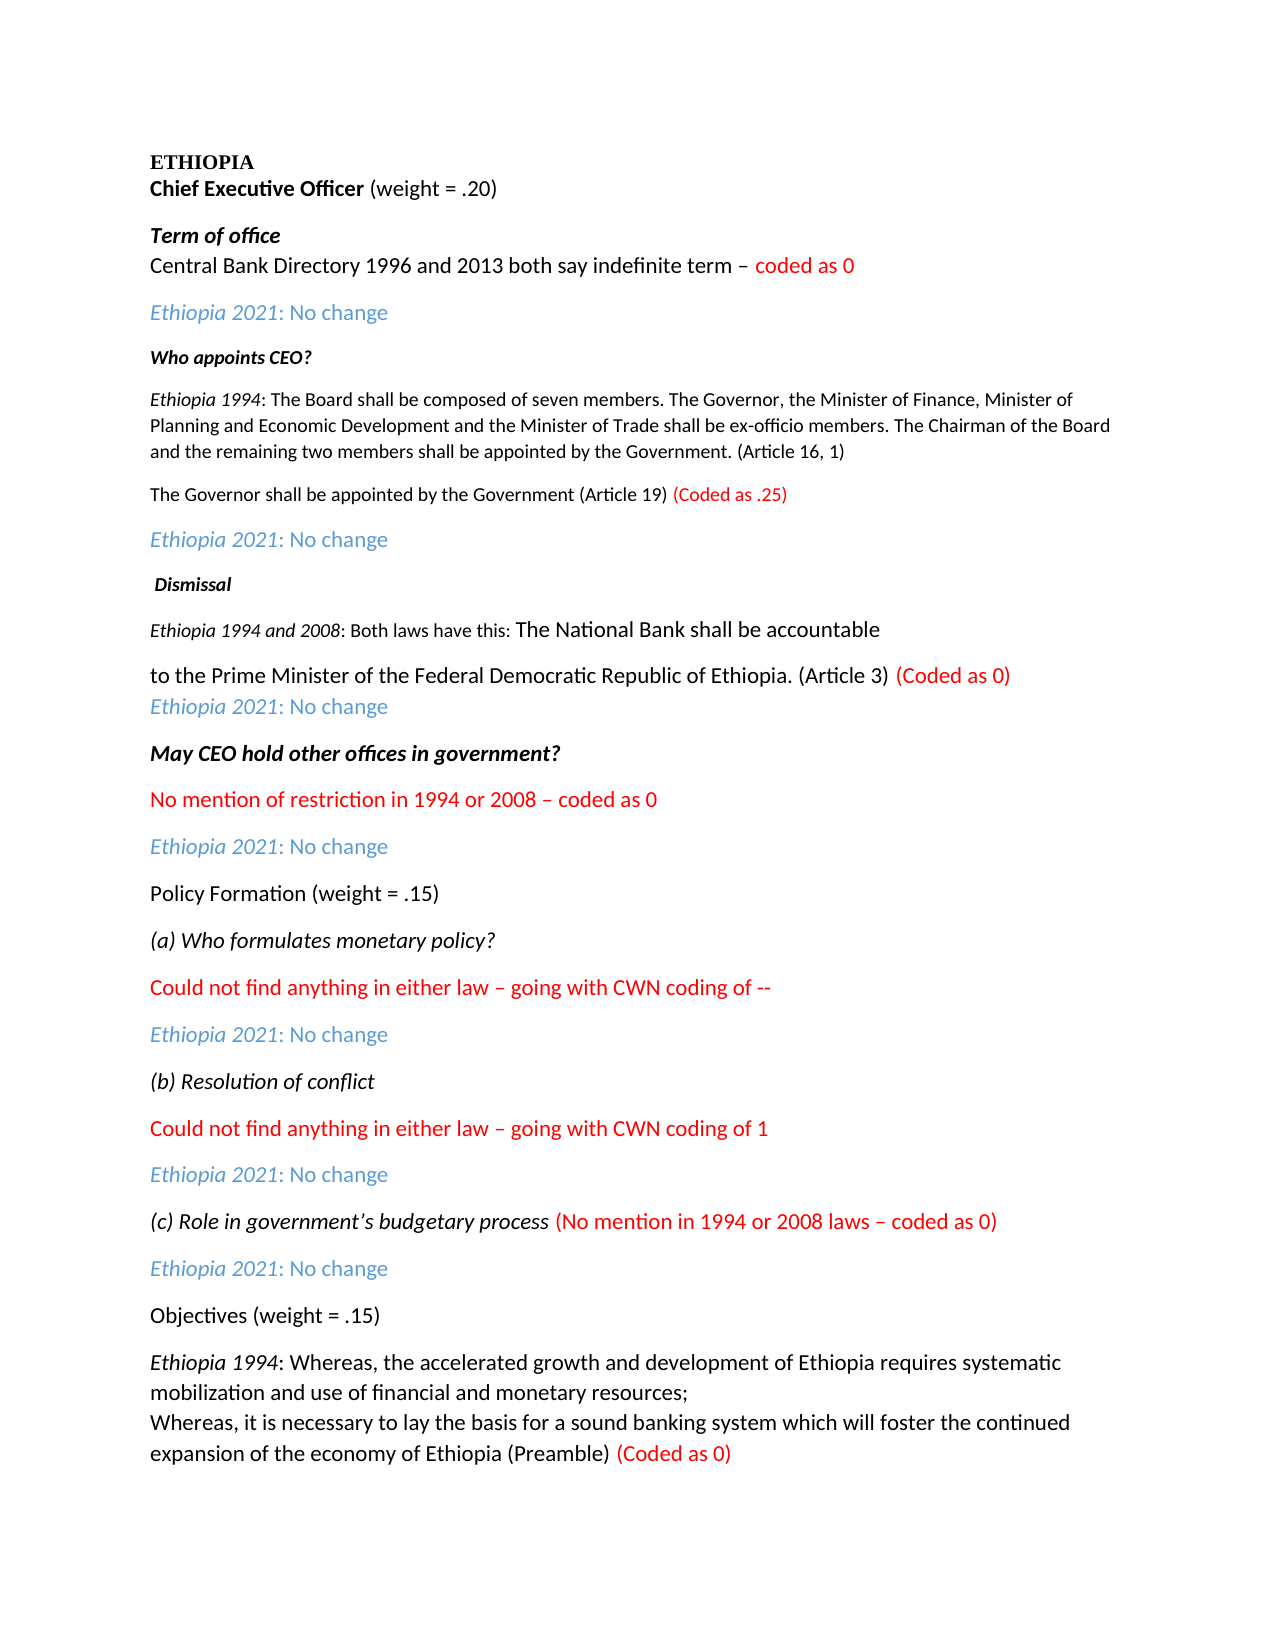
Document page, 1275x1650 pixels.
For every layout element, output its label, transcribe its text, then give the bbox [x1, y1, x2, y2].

text Dismissal [150, 572, 1125, 596]
text Term of office Central Bank Directory 1996 and 2013 both say indefinite term – coded as 0 [150, 221, 1125, 279]
text (a) Who formulates monetary policy? [150, 926, 1125, 954]
text Ethiopia 2021: No change [150, 298, 1125, 326]
text No mention of restriction in 1994 or 2008 – coded as 0 [150, 786, 1125, 813]
text Chief Executive Officer (weight = .20) [150, 174, 1125, 202]
text Policy Formation (weight = .15) [150, 879, 1125, 907]
text Ethiopia 2021: No change [150, 1254, 1125, 1282]
text Ethiopia 1994 and 2008: Both laws have this: The National Bank shall be accountable [150, 615, 1125, 643]
text Could not find anything in either law – going with CWN coding of -- [150, 973, 1125, 1001]
text Could not find anything in either law – going with CWN coding of 1 [150, 1114, 1125, 1142]
text Ethiopia 1994: The Board shall be composed of seven members. The Governor, the Minister of Finance, Minister of Planning and Economic Development and the Minister of Trade shall be ex-officio members. The Chairman of the Board and the remaining two members shall be appointed by the Government. (Article 16, 1) [150, 388, 1125, 464]
text Who appoints CEO? [150, 345, 1125, 369]
text Objectives (weight = .15) [150, 1301, 1125, 1329]
text May CEO hold other offices in government? [150, 739, 1125, 767]
subtitle ETHIOPIA [150, 150, 1200, 174]
text (c) Role in government’s budgetary process (No mention in 1994 or 2008 laws – coded as 0) [150, 1207, 1125, 1235]
text Ethiopia 2021: No change [150, 832, 1125, 860]
text (b) Resolution of conflict [150, 1067, 1125, 1095]
text to the Prime Minister of the Federal Democratic Republic of Ethiopia. (Article 3) (Coded as 0) Ethiopia 2021: No change [150, 662, 1125, 720]
text Ethiopia 1994: Whereas, the accelerated growth and development of Ethiopia requires systematic mobilization and use of financial and monetary resources; Whereas, it is necessary to lay the basis for a sound banking system which will foster the continued expansion of the economy of Ethiopia (Preamble) (Coded as 0) [150, 1348, 1125, 1467]
text Ethiopia 2021: No change [150, 1020, 1125, 1048]
text The Governor shall be appointed by the Government (Article 19) (Coded as .25) [150, 482, 1125, 507]
text Ethiopia 2021: No change [150, 1161, 1125, 1188]
text Ethiopia 2021: No change [150, 525, 1125, 553]
